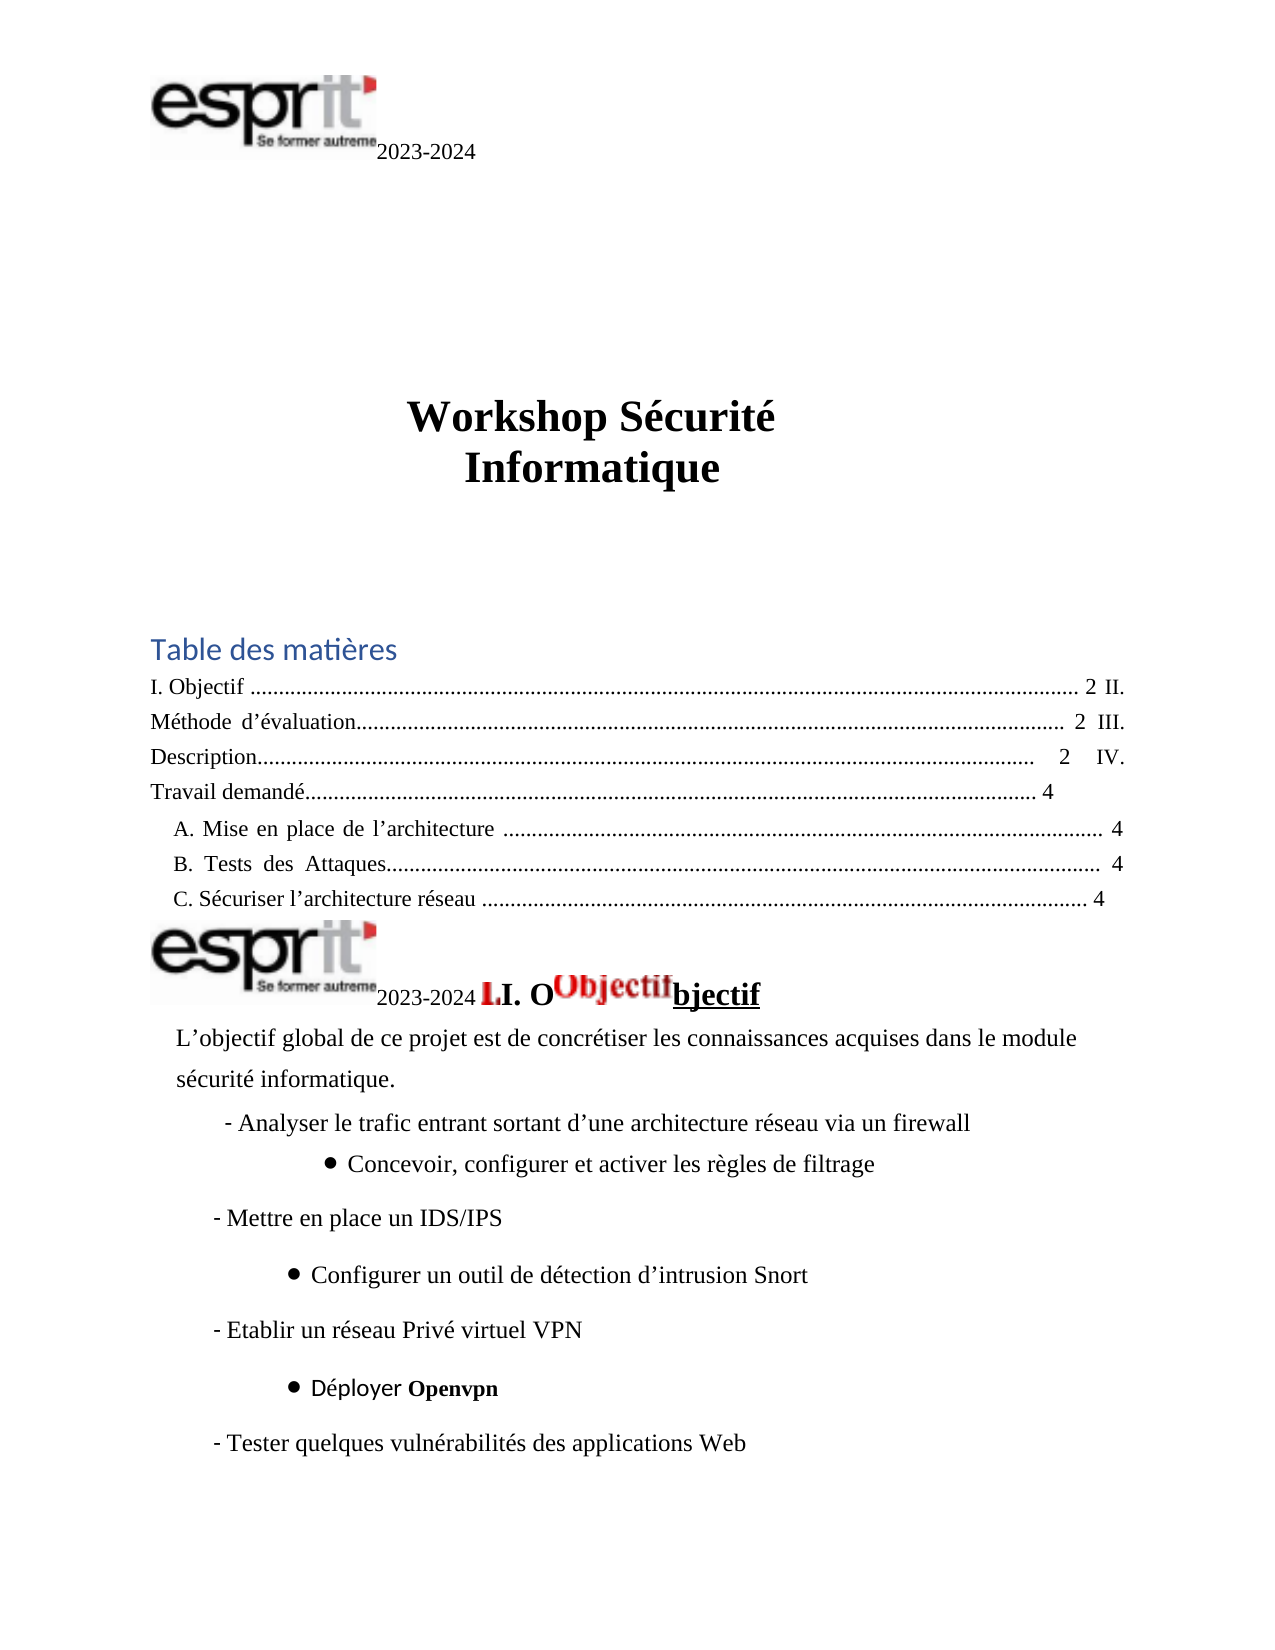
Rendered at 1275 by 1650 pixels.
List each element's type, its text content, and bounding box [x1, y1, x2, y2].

picture [150, 920, 377, 1005]
text - Etablir un réseau Privé virtuel VPN [213, 1314, 1126, 1344]
picture [481, 982, 501, 1005]
text 2023-2024 [150, 75, 1126, 165]
text A. Mise en place de l’architecture ......................................................................................................... 4 B. Tests des Attaques............................................................................................................................. 4 C. Sécuriser l’architecture réseau .......................................................................................................... 4 [173, 815, 1125, 912]
text - Analyser le trafic entrant sortant d’une architecture réseau via un firewall ⚫ Concevoir, configurer et activer les règles de filtrage [213, 1109, 982, 1186]
text ⚫ Déployer Openvpn [283, 1359, 1126, 1411]
text Workshop Sécurité [406, 389, 1126, 441]
text ⚫ Configurer un outil de détection d’intrusion Snort [283, 1247, 1126, 1298]
text Table des matières [150, 629, 1126, 668]
picture [150, 75, 377, 160]
text I. Objectif ................................................................................................................................................. 2 II. Méthode d’évaluation............................................................................................................................ 2 III. Description........................................................................................................................................ 2 IV. Travail demandé................................................................................................................................ 4 [150, 673, 1125, 804]
text Informatique [464, 441, 1126, 492]
text L’objectif global de ce projet est de concrétiser les connaissances acquises dans le module sécurité informatique. [176, 1023, 1123, 1093]
text - Tester quelques vulnérabilités des applications Web [213, 1427, 1126, 1457]
text - Mettre en place un IDS/IPS [213, 1202, 1126, 1233]
picture [554, 975, 673, 1005]
